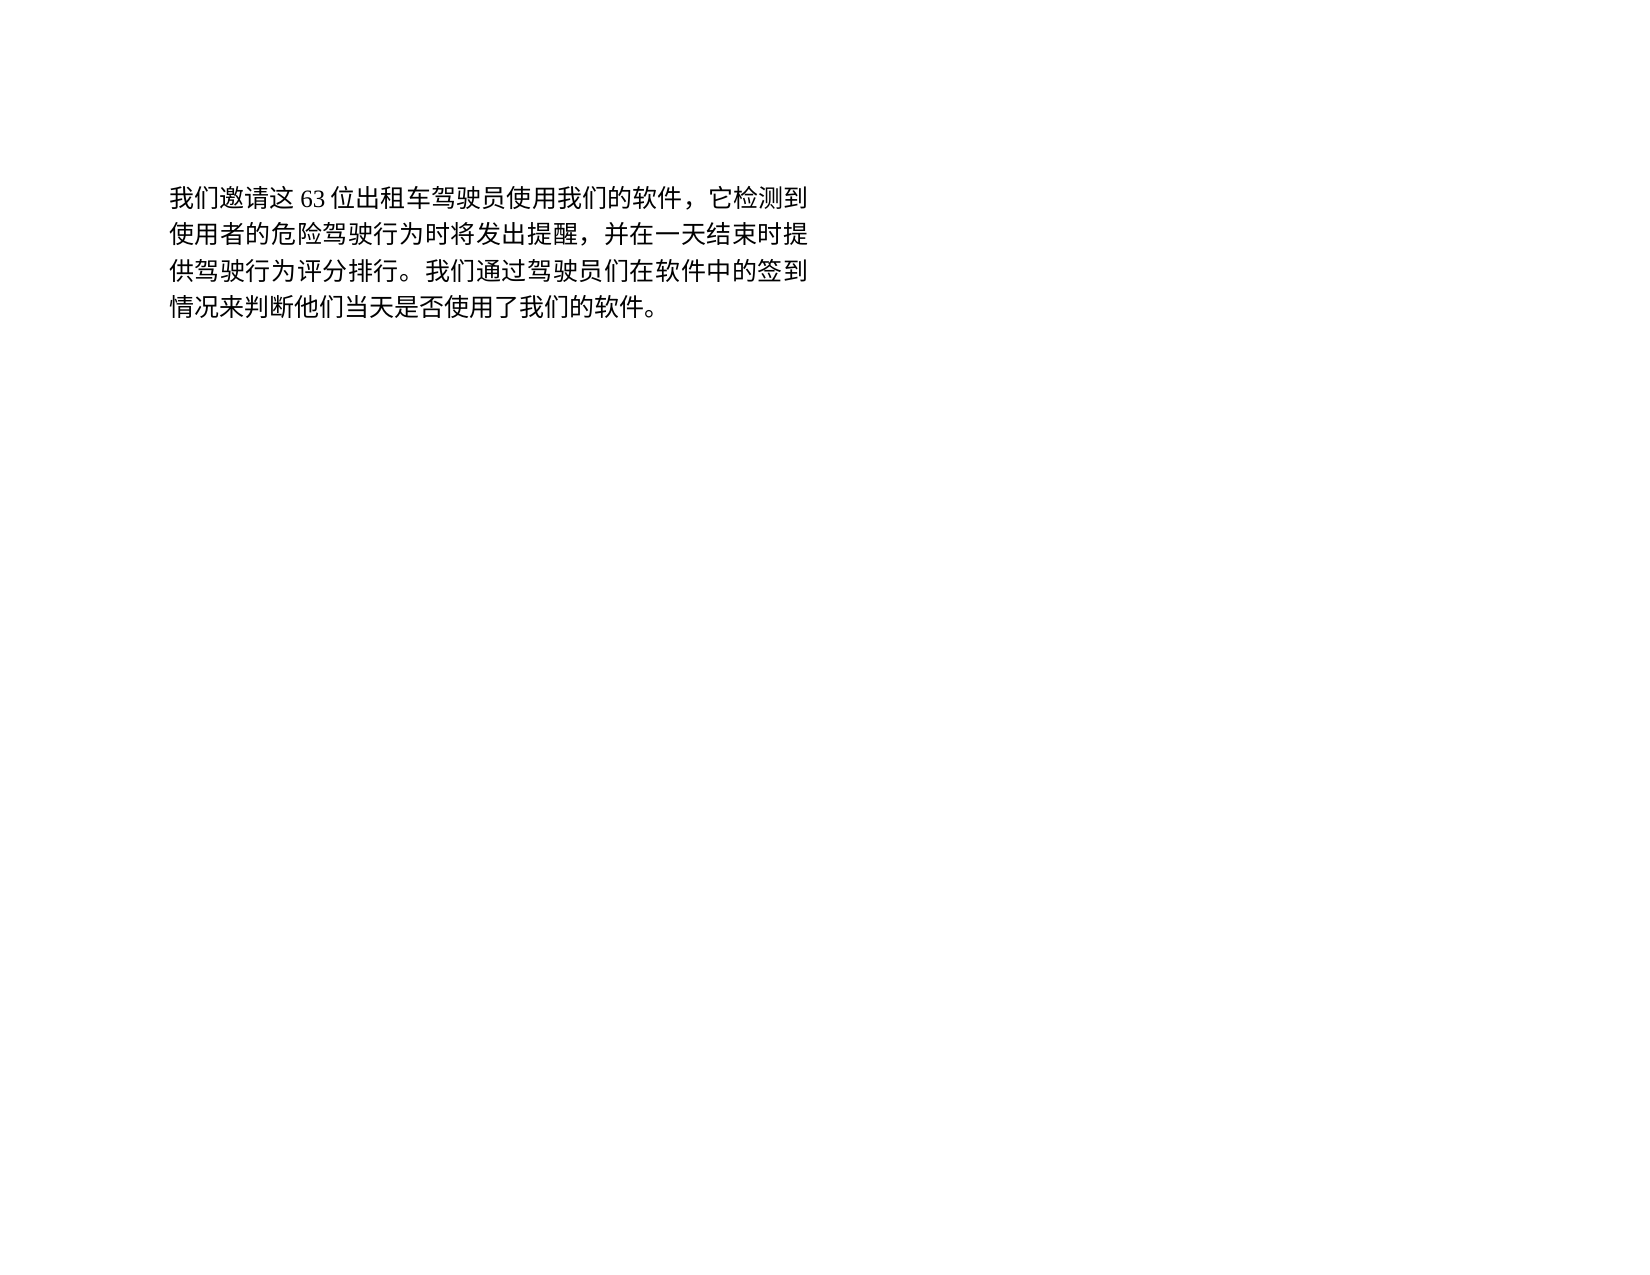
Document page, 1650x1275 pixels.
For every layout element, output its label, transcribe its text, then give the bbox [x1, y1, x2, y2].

text 我们邀请这63位出租车驾驶员使用我们的软件，它检测到使用者的危险驾驶行为时将发出提醒，并在一天结束时提供驾驶行为评分排行。我们通过驾驶员们在软件中的签到情况来判断他们当天是否使用了我们的软件。 [169, 179, 809, 324]
